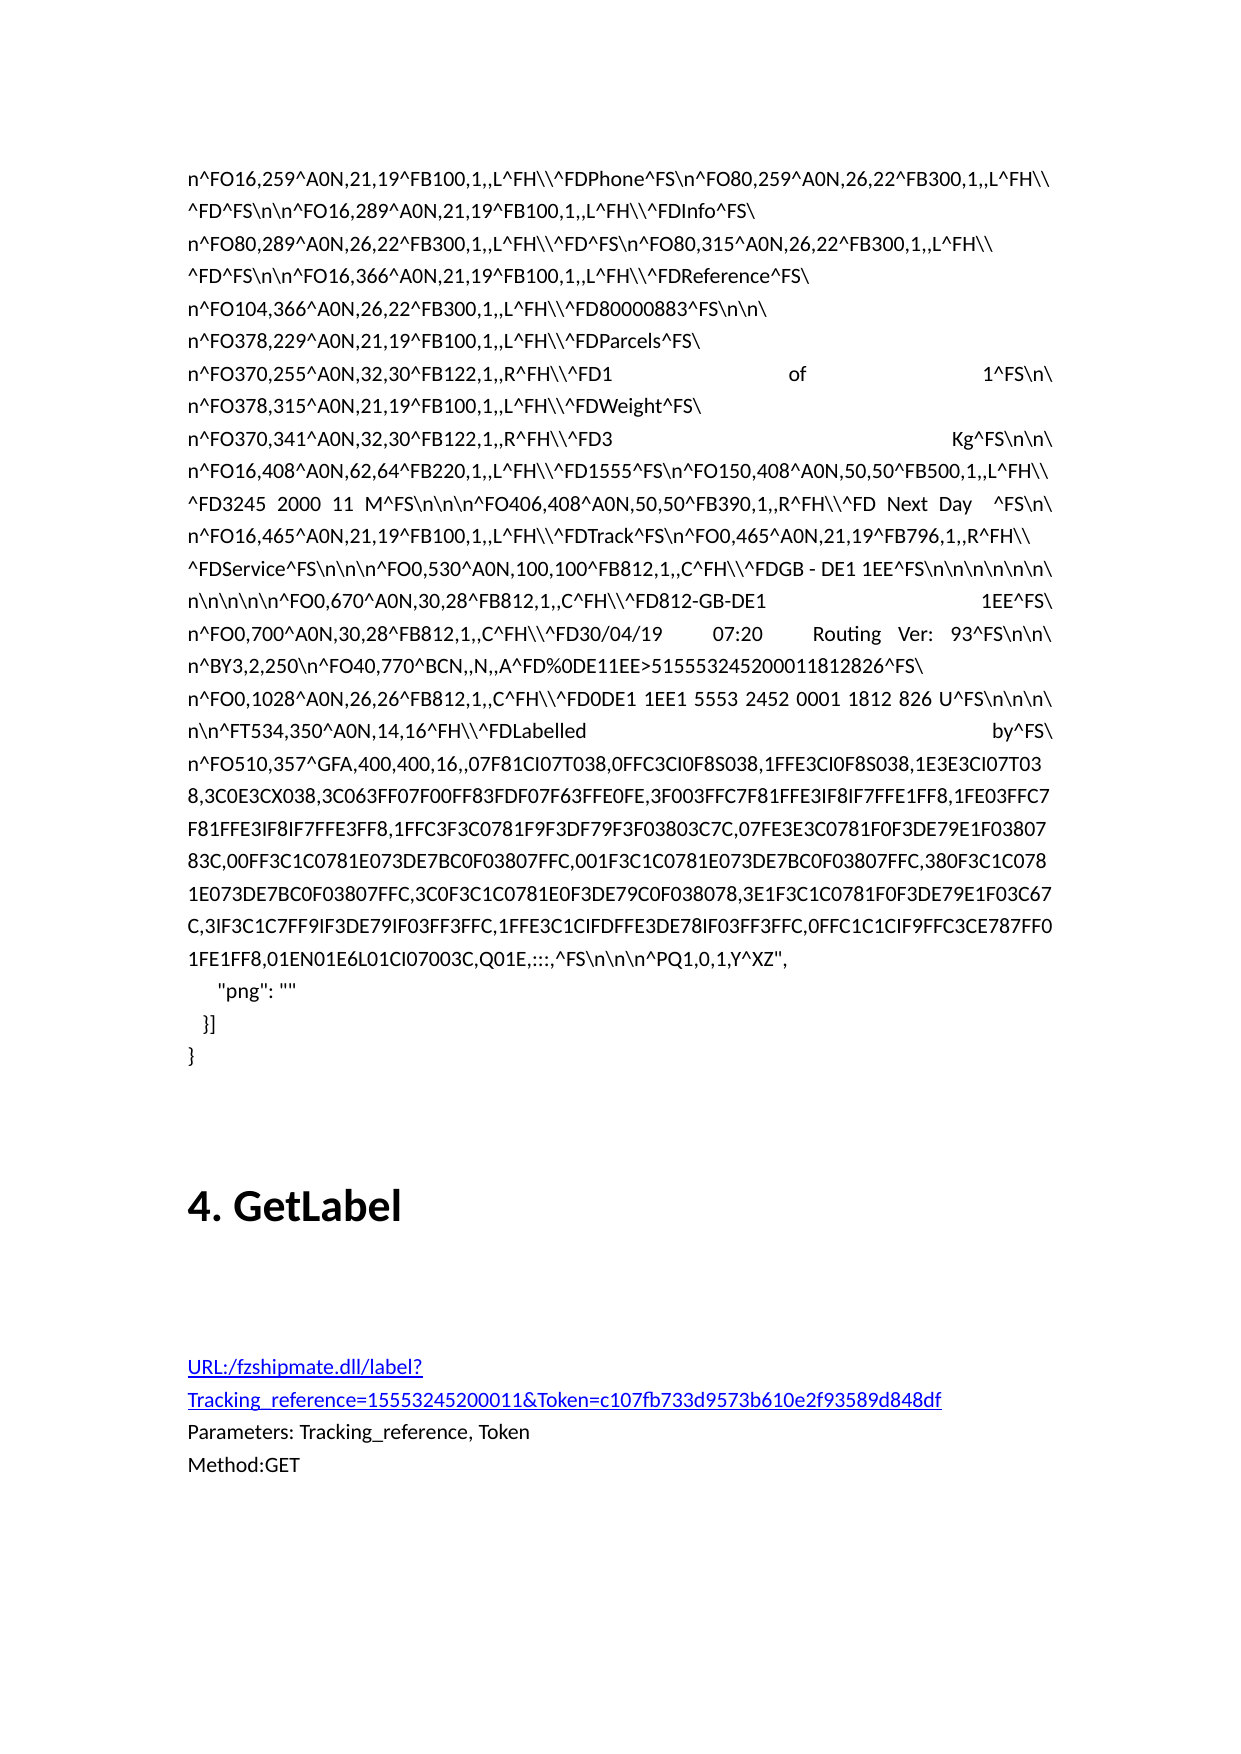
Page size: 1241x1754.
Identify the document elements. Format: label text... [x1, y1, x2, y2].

text }] [187, 1007, 1053, 1039]
text URL:/fzshipmate.dll/label?Tracking_reference=15553245200011&Token=c107fb733d9573b610e2f93589d848df [187, 1351, 1053, 1416]
subtitle 4. GetLabel [187, 1172, 1053, 1237]
text "png": "" [187, 974, 1053, 1007]
text Parameters: Tracking_reference, Token [187, 1416, 1053, 1448]
text Method:GET [187, 1448, 1053, 1481]
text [187, 162, 1053, 974]
text } [187, 1039, 1053, 1072]
